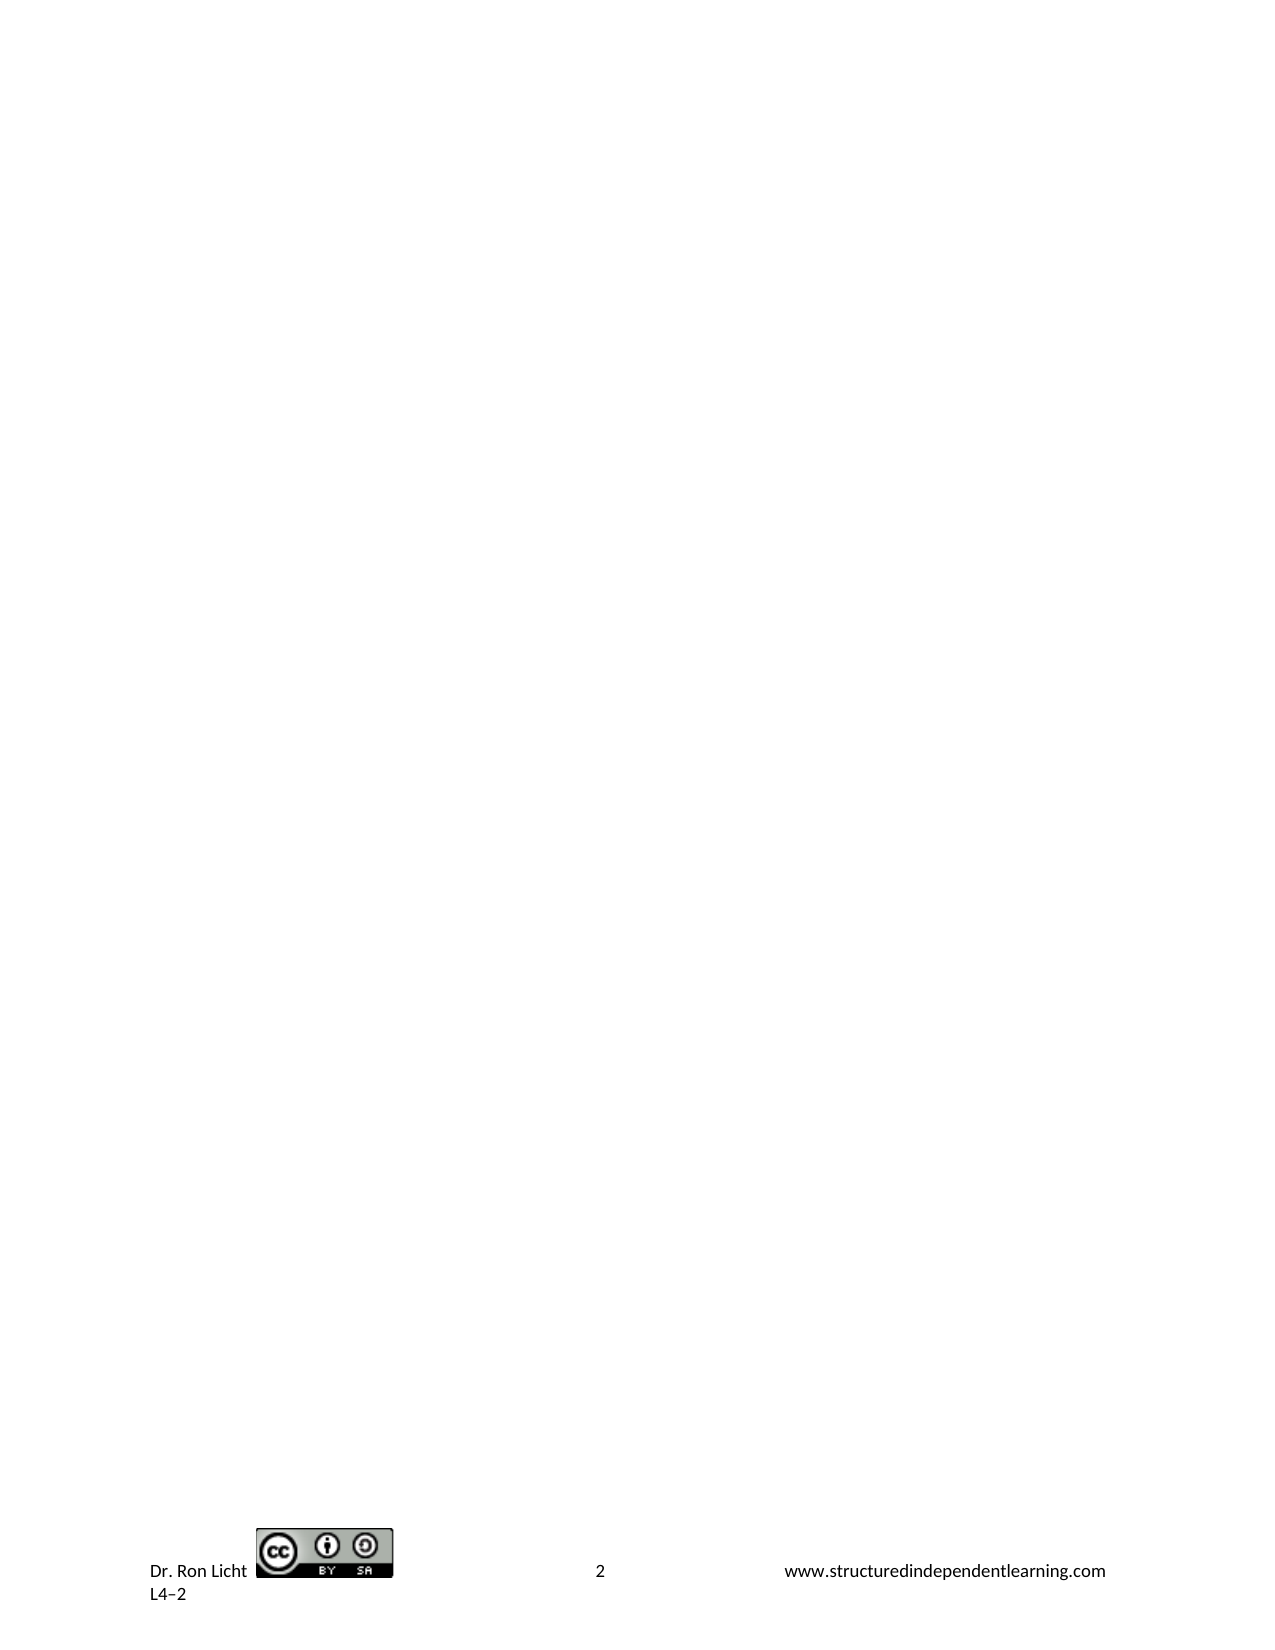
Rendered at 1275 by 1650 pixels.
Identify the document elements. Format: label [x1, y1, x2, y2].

picture [256, 1528, 394, 1578]
